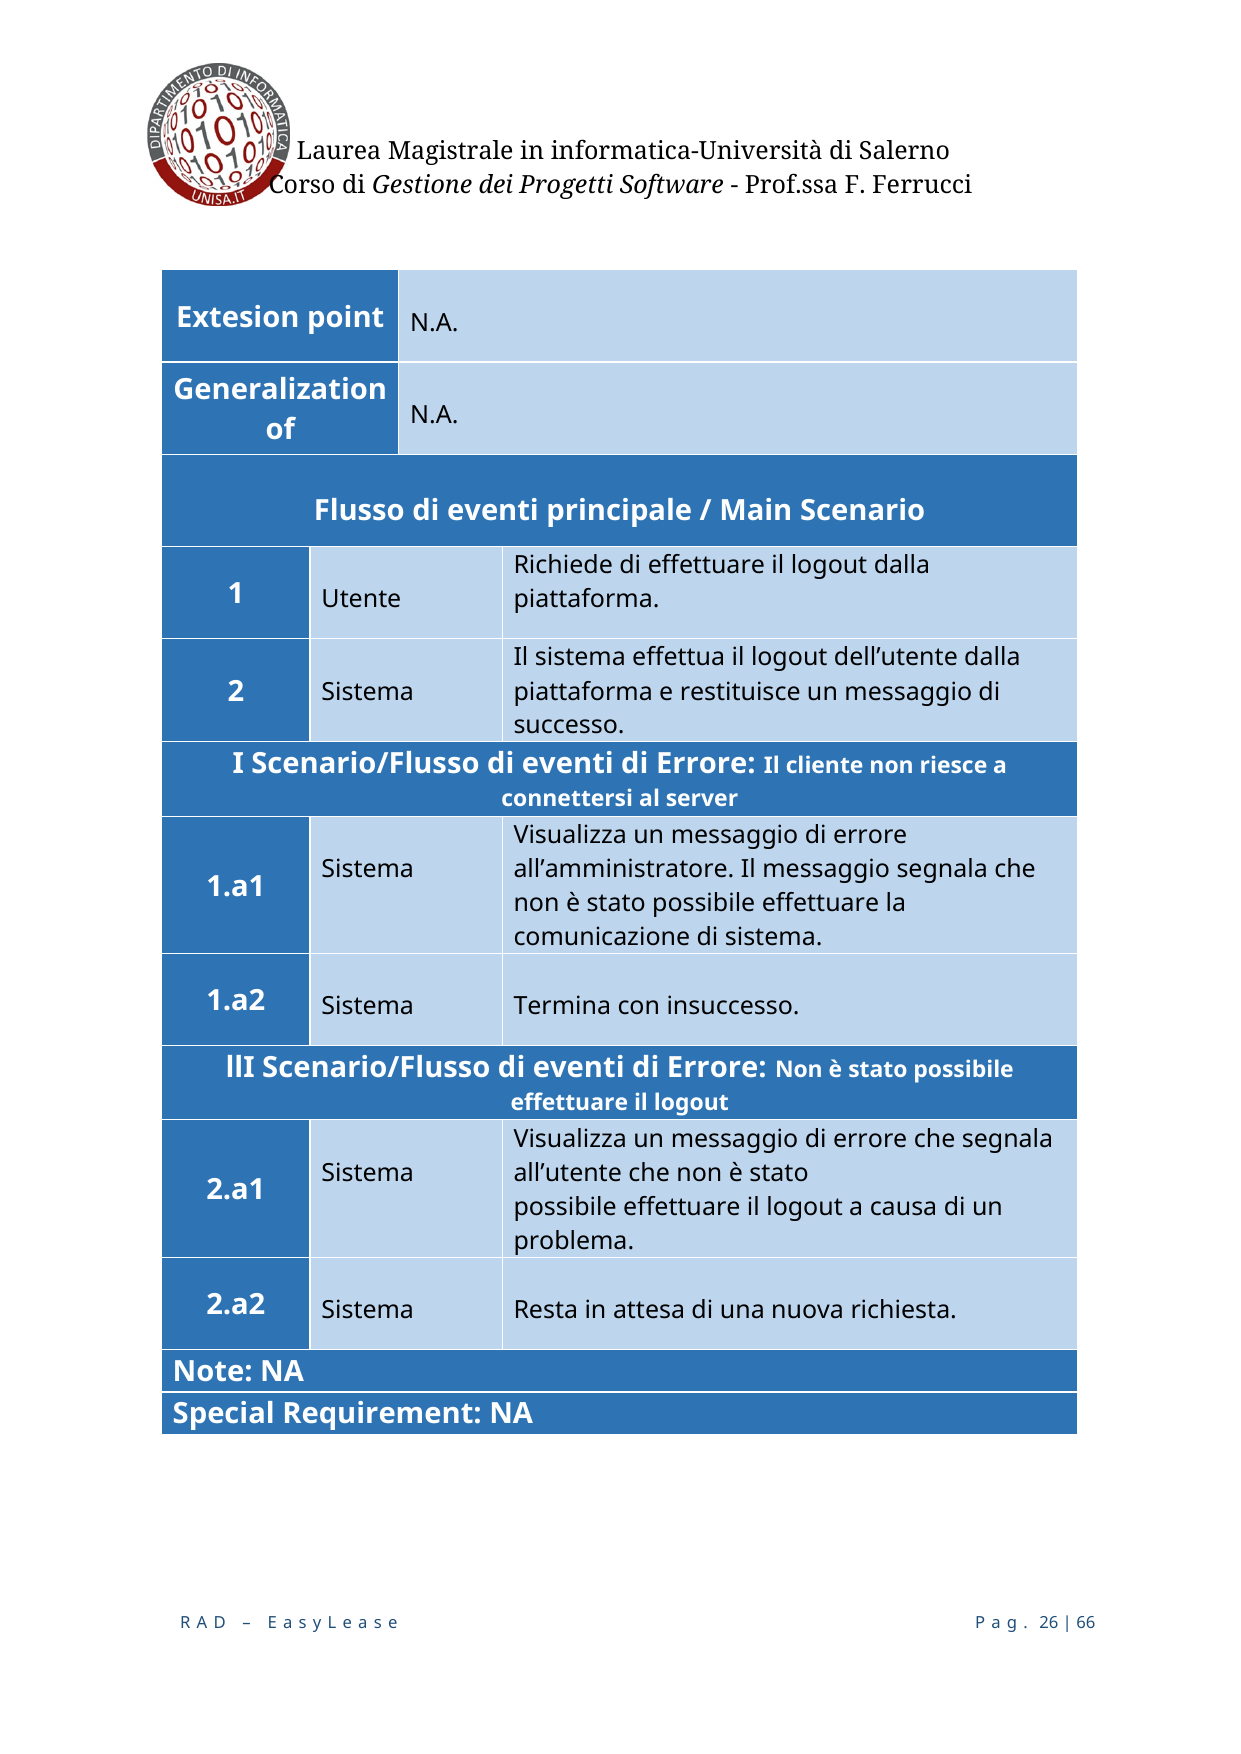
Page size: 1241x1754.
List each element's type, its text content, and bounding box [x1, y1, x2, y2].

table_cell I Scenario/Flusso di eventi di Errore: Il cliente non riesce a connettersi al server [162, 742, 1077, 816]
table_cell Il sistema effettua il logout dell’utente dalla piattaforma e restituisce un messaggio di successo. [503, 639, 1077, 741]
table_cell llI Scenario/Flusso di eventi di Errore: Non è stato possibile effettuare il logout [162, 1046, 1077, 1119]
table_cell Flusso di eventi principale / Main Scenario [162, 455, 1077, 546]
table_cell Sistema [311, 1258, 502, 1349]
table_cell N.A. [399, 270, 1077, 361]
table_cell Sistema [311, 1120, 502, 1257]
table_cell Sistema [311, 817, 502, 953]
table_cell Utente [311, 547, 502, 638]
table_cell Termina con insuccesso. [503, 954, 1077, 1045]
table_cell Sistema [311, 639, 502, 741]
table_cell Generalization of [162, 363, 398, 454]
table_cell Resta in attesa di una nuova richiesta. [503, 1258, 1077, 1349]
table_cell 1.a1 [162, 817, 309, 953]
table_cell N.A. [399, 363, 1077, 454]
table_cell Special Requirement: NA [162, 1393, 1077, 1434]
table_cell 2.a1 [162, 1120, 309, 1257]
table_cell Sistema [311, 954, 502, 1045]
table_cell 1 [162, 547, 309, 638]
table_cell Visualizza un messaggio di errore che segnala all’utente che non è stato possibile effettuare il logout a causa di un problema. [503, 1120, 1077, 1257]
picture [147, 63, 290, 206]
table_cell 1.a2 [162, 954, 309, 1045]
table_cell Extesion point [162, 270, 398, 361]
table_cell Note: NA [162, 1350, 1077, 1391]
table_cell 2.a2 [162, 1258, 309, 1349]
table_cell 2 [162, 639, 309, 741]
table_cell Visualizza un messaggio di errore all’amministratore. Il messaggio segnala che non è stato possibile effettuare la comunicazione di sistema. [503, 817, 1077, 953]
table_cell Richiede di effettuare il logout dalla piattaforma. [503, 547, 1077, 638]
